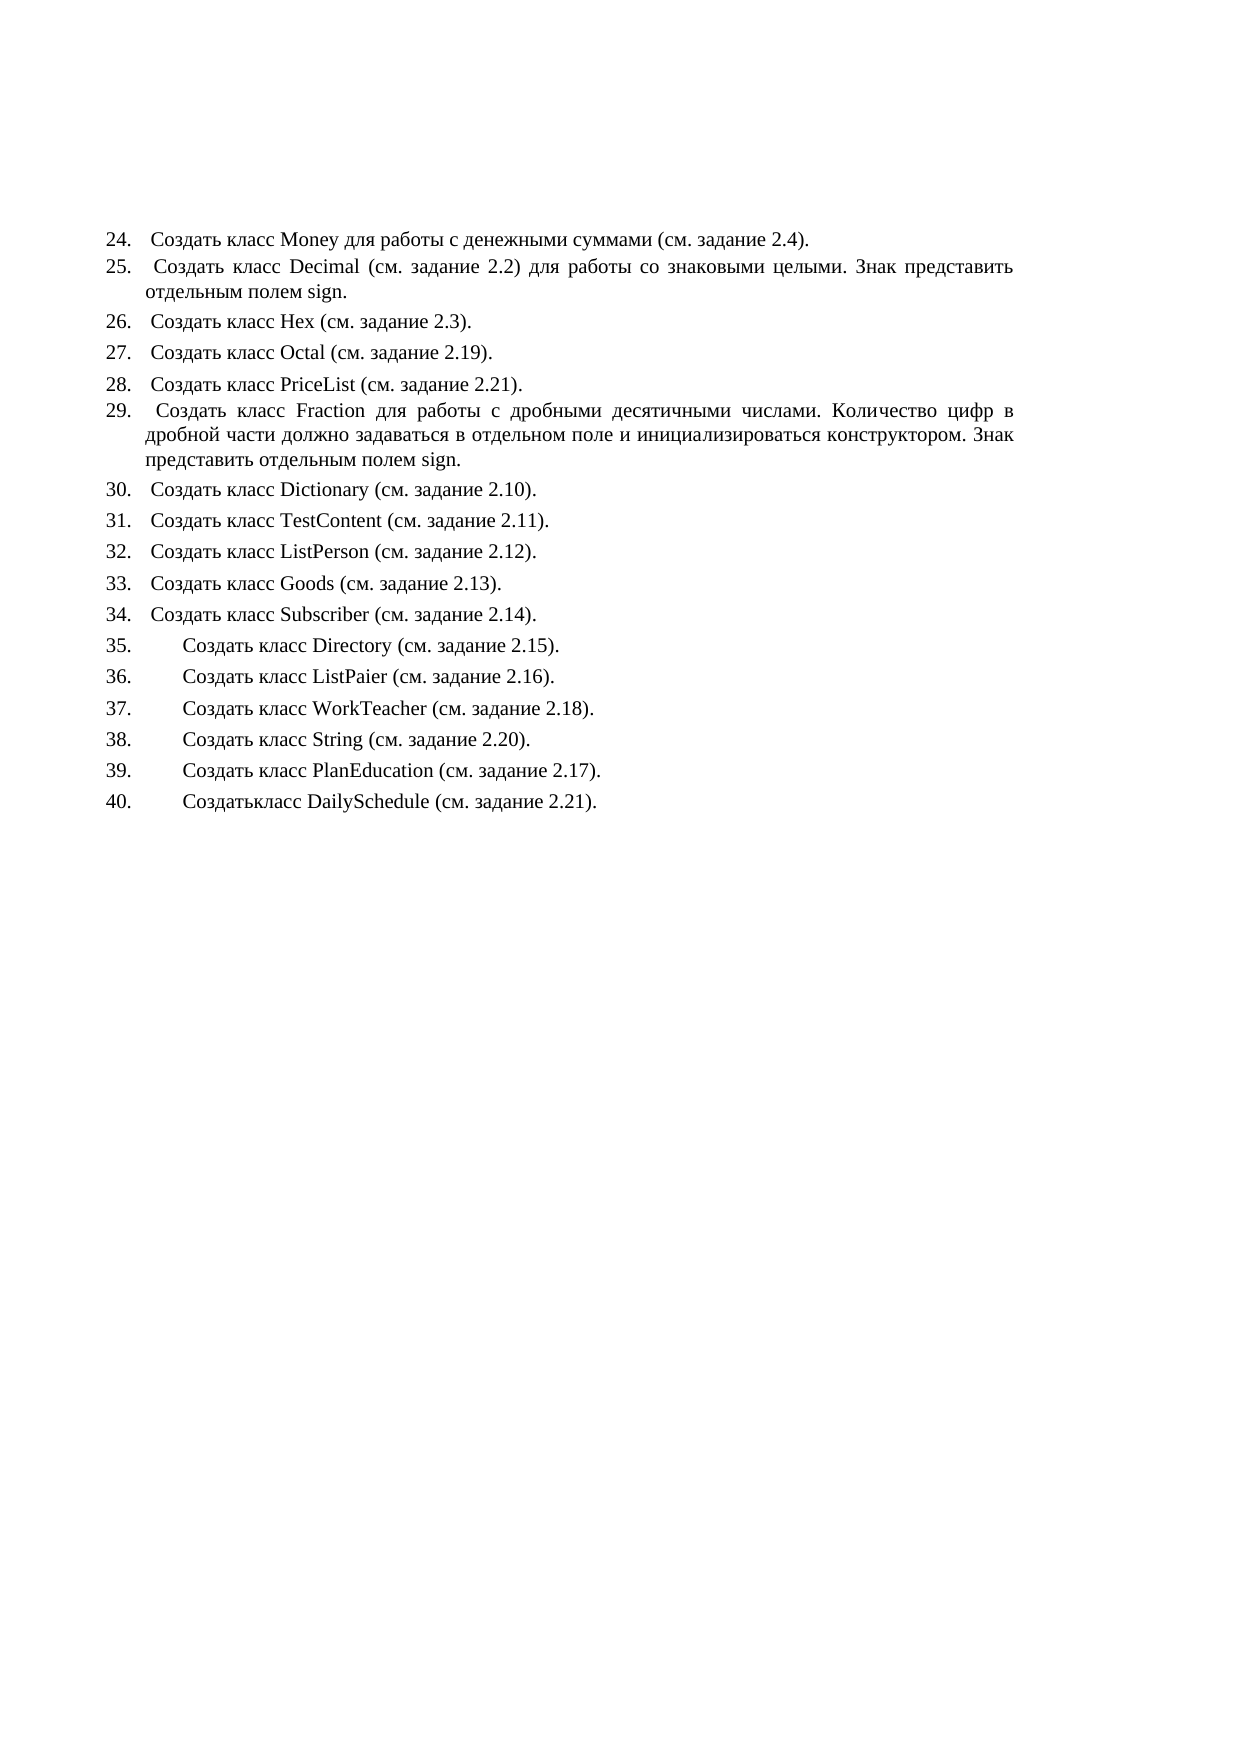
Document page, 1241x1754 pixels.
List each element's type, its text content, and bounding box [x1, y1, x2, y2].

list Создать класс String (см. задание 2.20). [106, 721, 1016, 752]
list Создать класс ListPaier (см. задание 2.16). [106, 659, 1016, 690]
list Создать класс PlanEducation (см. задание 2.17). [106, 752, 1016, 783]
list Создать класс TestContent (см. задание 2.11). [106, 502, 1016, 534]
list Создать класс WorkTeacher (см. задание 2.18). [106, 690, 1016, 721]
list Создать класс Dictionary (см. задание 2.10). [106, 471, 1016, 502]
list Создать класс PriceList (см. задание 2.21). [106, 366, 1016, 397]
list Создать класс Decimal (см. задание 2.2) для работы со знаковыми целыми. Знак представить отдельным полем sign. [106, 253, 1014, 303]
list Создатькласс DailySchedule (см. задание 2.21). [106, 783, 1016, 814]
list Создать класс Octal (см. задание 2.19). [106, 334, 1016, 366]
list Создать класс Directory (см. задание 2.15). [106, 628, 1016, 659]
list Создать класс ListPerson (см. задание 2.12). [106, 534, 1016, 565]
list Создать класс Money для работы с денежными суммами (см. задание 2.4). [106, 222, 1016, 253]
list Создать класс Goods (см. задание 2.13). [106, 565, 1016, 597]
list Создать класс Fraction для работы с дробными десятичными числами. Количество цифр в дробной части должно задаваться в отдельном поле и инициализироваться конструктором. Знак представить отдельным полем sign. [106, 397, 1014, 471]
list Создать класс Subscriber (см. задание 2.14). [106, 597, 1016, 628]
list Создать класс Hex (см. задание 2.3). [106, 303, 1016, 334]
